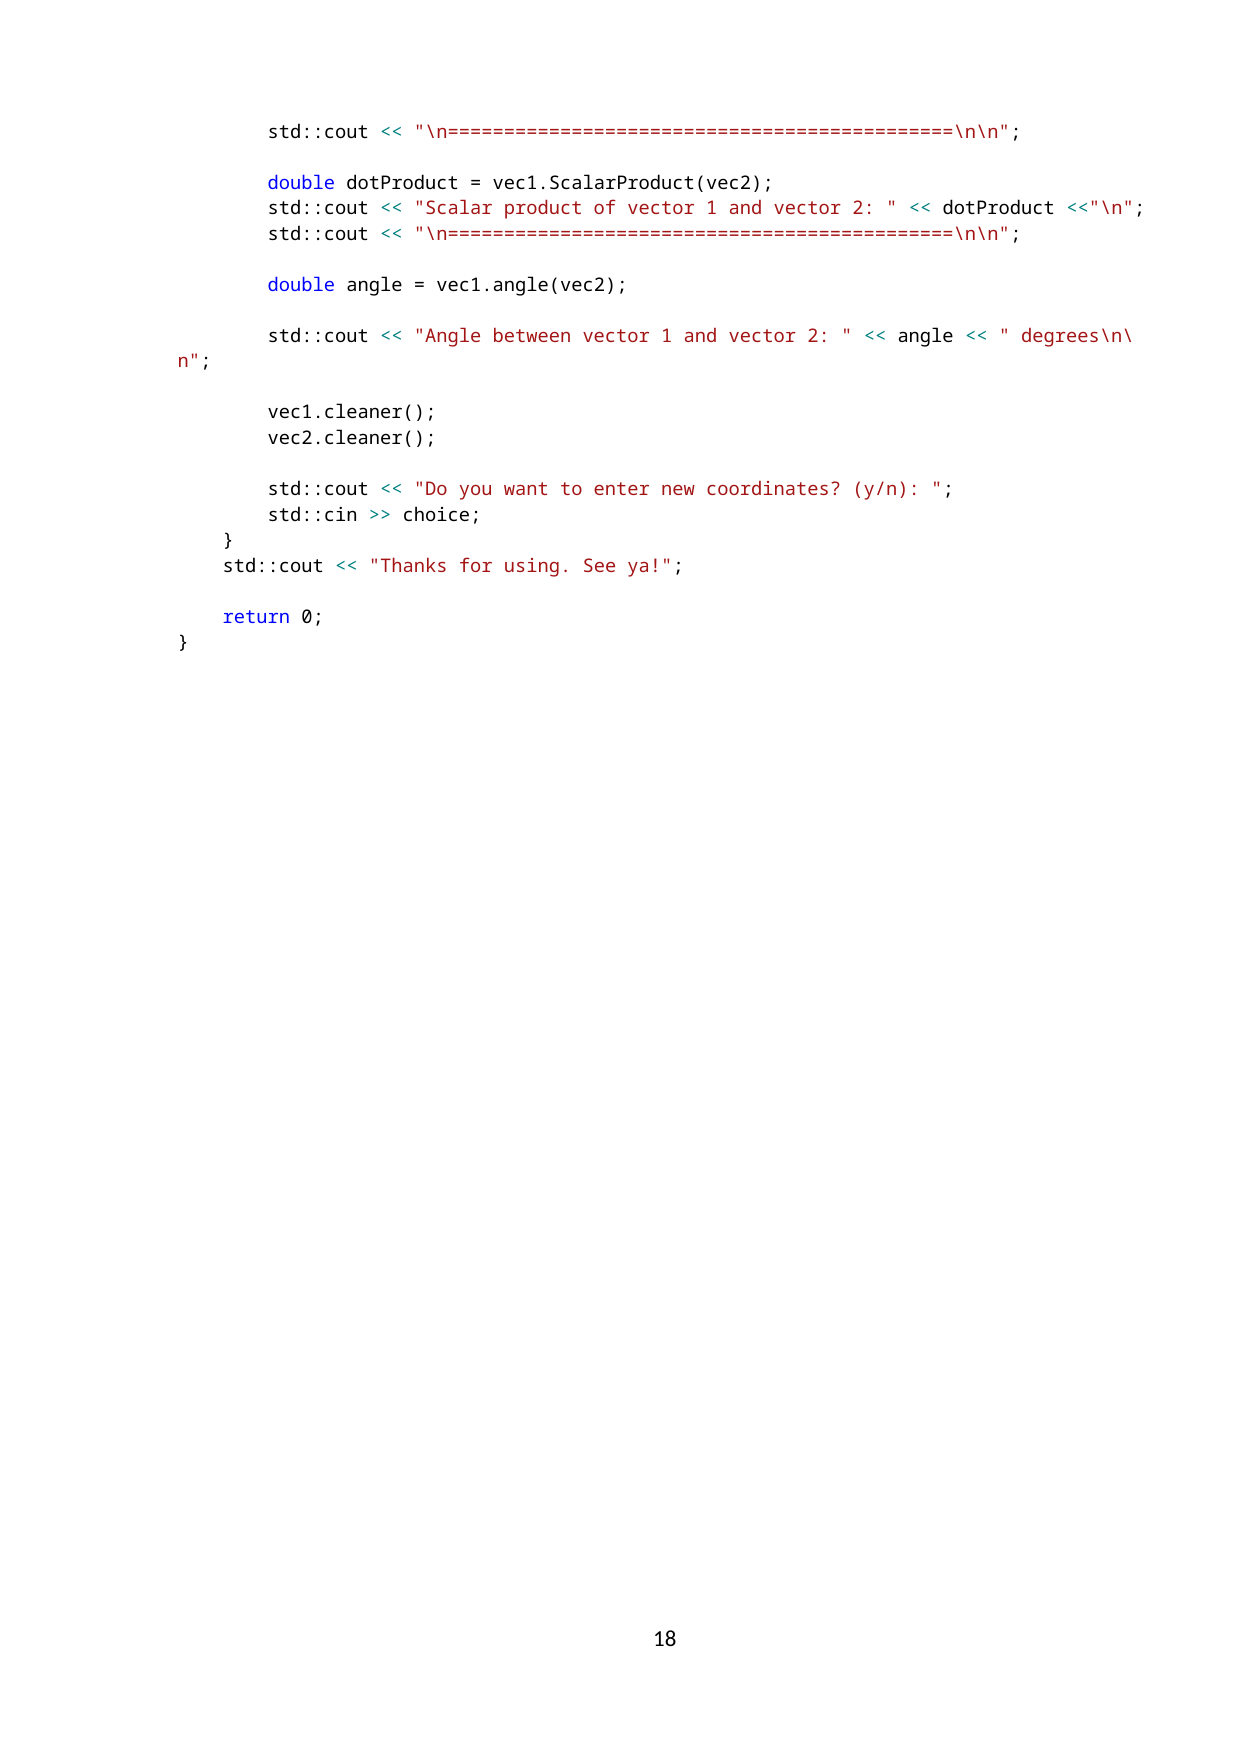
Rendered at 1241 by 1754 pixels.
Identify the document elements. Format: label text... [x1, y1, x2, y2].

text std::cin >> choice; [177, 501, 1152, 526]
text return 0; [177, 603, 1152, 628]
text vec2.cleaner(); [177, 424, 1152, 450]
text } [177, 526, 1152, 552]
text vec1.cleaner(); [177, 399, 1152, 424]
text std::cout << "Scalar product of vector 1 and vector 2: " << dotProduct <<"\n"; [177, 195, 1152, 220]
text double dotProduct = vec1.ScalarProduct(vec2); [177, 169, 1152, 195]
text std::cout << "Thanks for using. See ya!"; [177, 552, 1152, 577]
text std::cout << "Angle between vector 1 and vector 2: " << angle << " degrees\n\n"; [177, 322, 1152, 373]
text double angle = vec1.angle(vec2); [177, 271, 1152, 297]
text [177, 118, 1152, 144]
text std::cout << "Do you want to enter new coordinates? (y/n): "; [177, 475, 1152, 501]
text std::cout << "\n=============================================\n\n"; [177, 220, 1152, 246]
text } [177, 628, 1152, 654]
